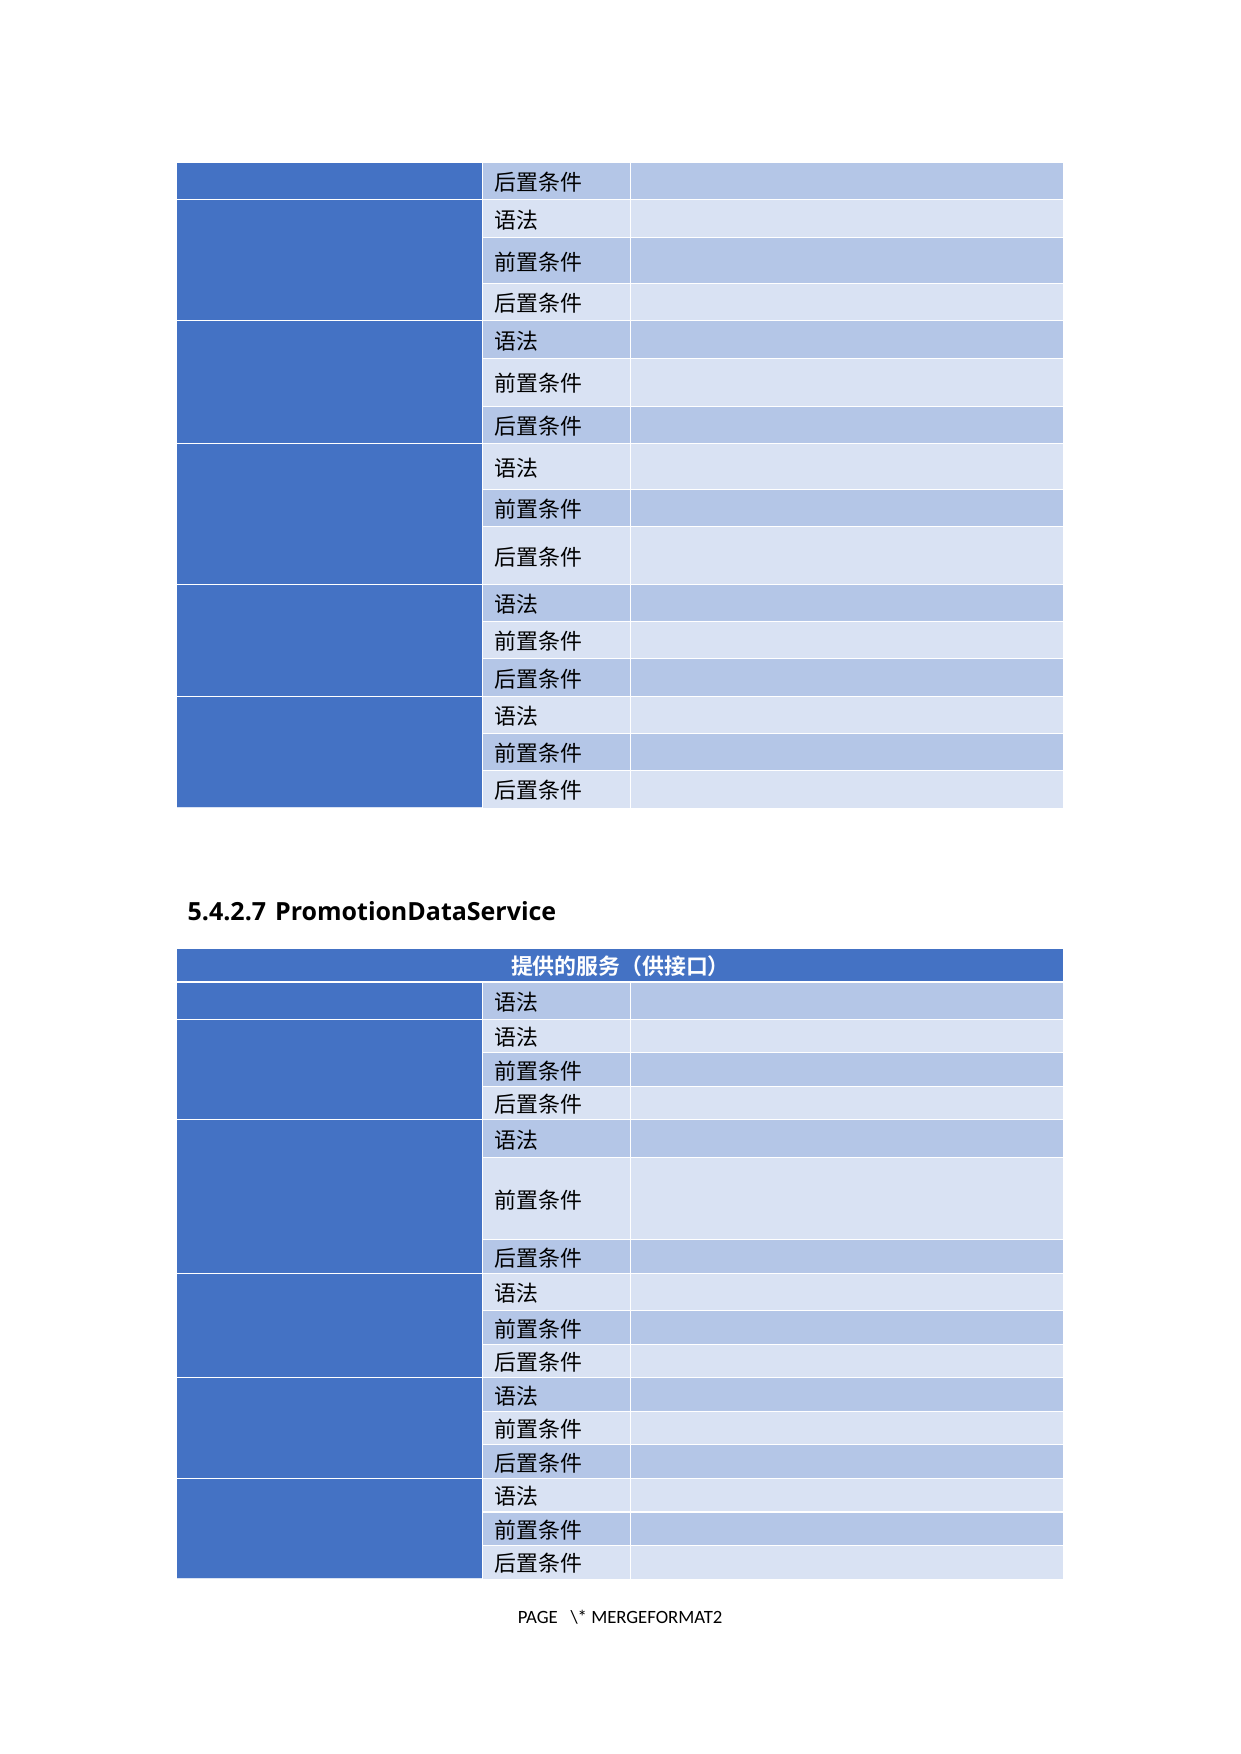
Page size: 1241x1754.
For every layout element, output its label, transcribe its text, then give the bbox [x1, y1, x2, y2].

table_cell [631, 1445, 1063, 1478]
table_cell 语法 [483, 200, 630, 237]
table_cell [631, 1053, 1063, 1086]
table_cell 后置条件 [483, 771, 630, 807]
table_cell 语法 [483, 585, 630, 621]
table_cell 语法 [483, 983, 630, 1019]
table_cell [177, 585, 482, 696]
table_cell 前置条件 [483, 1311, 630, 1344]
table_cell [177, 1120, 482, 1273]
table_cell [177, 983, 482, 1019]
table_cell [631, 622, 1063, 658]
table_cell [177, 321, 482, 443]
table_cell [177, 1020, 482, 1119]
table_cell [631, 1378, 1063, 1411]
table_cell 前置条件 [483, 490, 630, 526]
table_cell [177, 1479, 482, 1578]
table_cell 前置条件 [483, 1513, 630, 1545]
table_cell 语法 [483, 697, 630, 733]
table_cell 前置条件 [483, 734, 630, 770]
table_cell 后置条件 [483, 659, 630, 696]
table_cell [177, 1274, 482, 1377]
table_cell [631, 238, 1063, 283]
table_cell [631, 284, 1063, 320]
table_cell 语法 [483, 1479, 630, 1511]
table_cell [631, 163, 1063, 199]
table_cell 后置条件 [483, 1345, 630, 1377]
table_cell [631, 983, 1063, 1019]
table_cell [177, 1378, 482, 1478]
table_cell 后置条件 [483, 1240, 630, 1273]
table_cell [631, 1087, 1063, 1119]
table_cell [631, 697, 1063, 733]
table_cell 前置条件 [483, 1412, 630, 1444]
table_cell [631, 1513, 1063, 1545]
table_cell [631, 771, 1063, 807]
table_cell [177, 697, 482, 807]
table_cell [631, 359, 1063, 406]
table_cell 后置条件 [483, 1546, 630, 1578]
table_cell 后置条件 [483, 527, 630, 584]
table_cell [631, 490, 1063, 526]
table_cell [631, 659, 1063, 696]
table_cell 语法 [483, 321, 630, 358]
table_cell [631, 1158, 1063, 1239]
table_cell 前置条件 [483, 1053, 630, 1086]
table_cell [631, 1345, 1063, 1377]
table_cell [631, 1479, 1063, 1511]
table_cell 前置条件 [483, 238, 630, 283]
table_cell [631, 1120, 1063, 1157]
table_cell 后置条件 [483, 163, 630, 199]
table_cell 语法 [483, 1020, 630, 1052]
table_header 提供的服务（供接口） [177, 949, 1063, 981]
table_cell 前置条件 [483, 622, 630, 658]
table_cell [631, 1240, 1063, 1273]
table_cell 前置条件 [483, 1158, 630, 1239]
table_cell [631, 1020, 1063, 1052]
table_cell [177, 200, 482, 320]
table_cell 后置条件 [483, 1087, 630, 1119]
subtitle PromotionDataService [187, 878, 1053, 943]
table_cell [631, 734, 1063, 770]
table_cell [631, 444, 1063, 489]
table_cell [631, 200, 1063, 237]
table_cell 语法 [483, 1120, 630, 1157]
table_cell 语法 [483, 1274, 630, 1310]
table_cell [631, 321, 1063, 358]
table_cell 语法 [483, 444, 630, 489]
table_cell [631, 527, 1063, 584]
table_cell 后置条件 [483, 1445, 630, 1478]
table_cell [631, 407, 1063, 443]
table_cell [631, 1311, 1063, 1344]
table_cell 语法 [483, 1378, 630, 1411]
table_cell 后置条件 [483, 407, 630, 443]
table_cell 后置条件 [483, 284, 630, 320]
table_cell [631, 1412, 1063, 1444]
table_cell [631, 1546, 1063, 1578]
table_cell [177, 444, 482, 584]
table_cell 前置条件 [483, 359, 630, 406]
table_cell [631, 585, 1063, 621]
table_cell [631, 1274, 1063, 1310]
